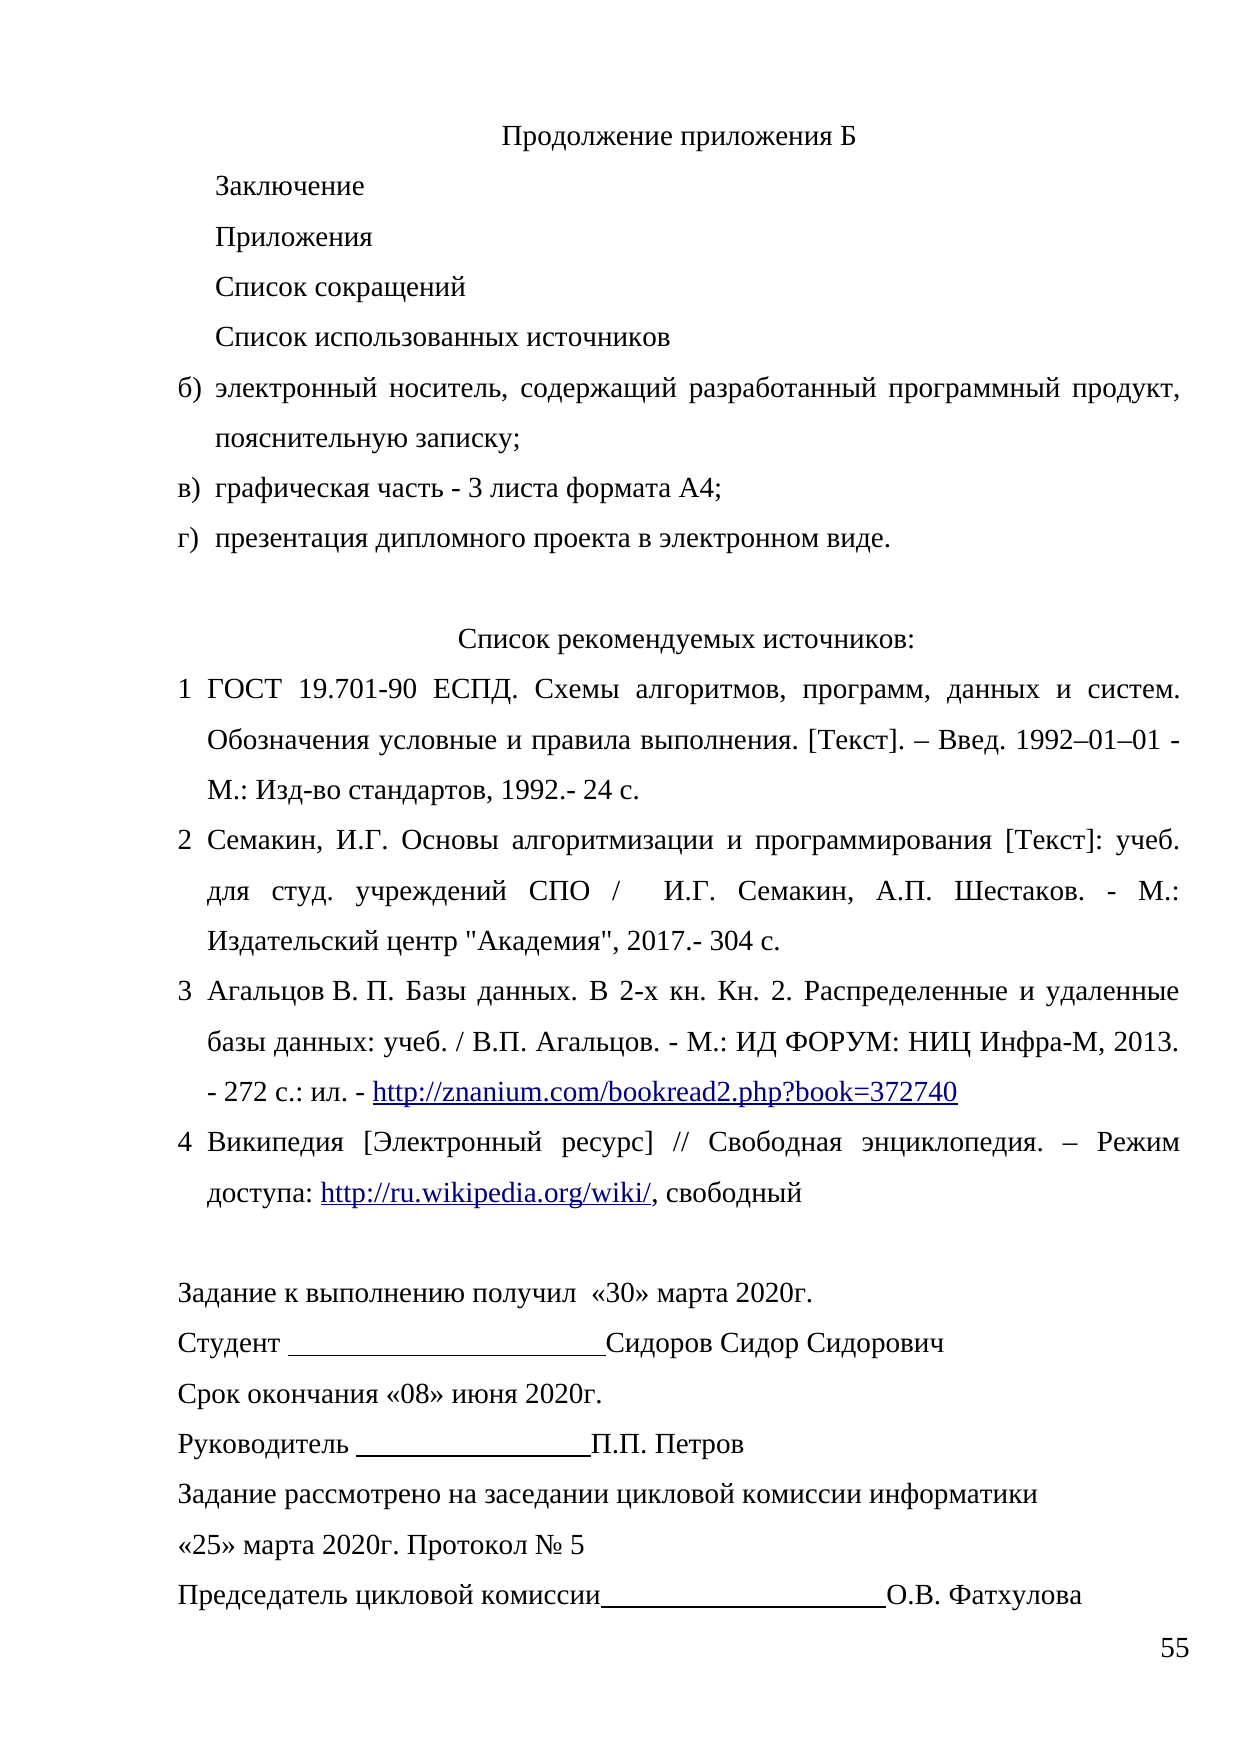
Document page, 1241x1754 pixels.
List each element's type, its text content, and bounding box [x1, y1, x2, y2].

text «25» марта 2020г. Протокол № 5 [177, 1527, 1181, 1560]
list электронный носитель, содержащий разработанный программный продукт, пояснительную записку; [177, 370, 1181, 453]
list графическая часть - 3 листа формата А4; [177, 470, 1181, 504]
text Приложения [177, 219, 1181, 252]
list Википедия [Электронный ресурс] // Свободная энциклопедия. – Режим доступа: http://ru.wikipedia.org/wiki/, свободный [177, 1124, 1181, 1208]
list Агальцов В. П. Базы данных. В 2-х кн. Кн. 2. Распределенные и удаленные базы данных: учеб. / В.П. Агальцов. - М.: ИД ФОРУМ: НИЦ Инфра-М, 2013. - 272 с.: ил. - http://znanium.com/bookread2.php?book=372740 [177, 973, 1181, 1108]
text Председатель цикловой комиссии О.В. Фатхулова [177, 1577, 1181, 1611]
text Заключение [177, 168, 1181, 202]
text Продолжение приложения Б [177, 118, 1181, 152]
text Список рекомендуемых источников: [192, 621, 1181, 655]
list Семакин, И.Г. Основы алгоритмизации и программирования [Текст]: учеб. для студ. учреждений СПО / И.Г. Семакин, А.П. Шестаков. - М.: Издательский центр "Академия", 2017.- 304 с. [177, 822, 1181, 957]
text Задание к выполнению получил «30» марта 2020г. [177, 1275, 1181, 1309]
text Руководитель П.П. Петров [177, 1426, 1181, 1460]
text Список сокращений [177, 269, 1181, 303]
list ГОСТ 19.701-90 ЕСПД. Схемы алгоритмов, программ, данных и систем. Обозначения условные и правила выполнения. [Текст]. – Введ. 1992–01–01 -М.: Изд-во стандартов, 1992.- 24 с. [177, 672, 1181, 806]
text Задание рассмотрено на заседании цикловой комиссии информатики [177, 1477, 1181, 1510]
text Студент Сидоров Сидор Сидорович [177, 1326, 1181, 1359]
list презентация дипломного проекта в электронном виде. [177, 521, 1181, 554]
text Срок окончания «08» июня 2020г. [177, 1376, 1181, 1409]
text Список использованных источников [177, 319, 1181, 353]
